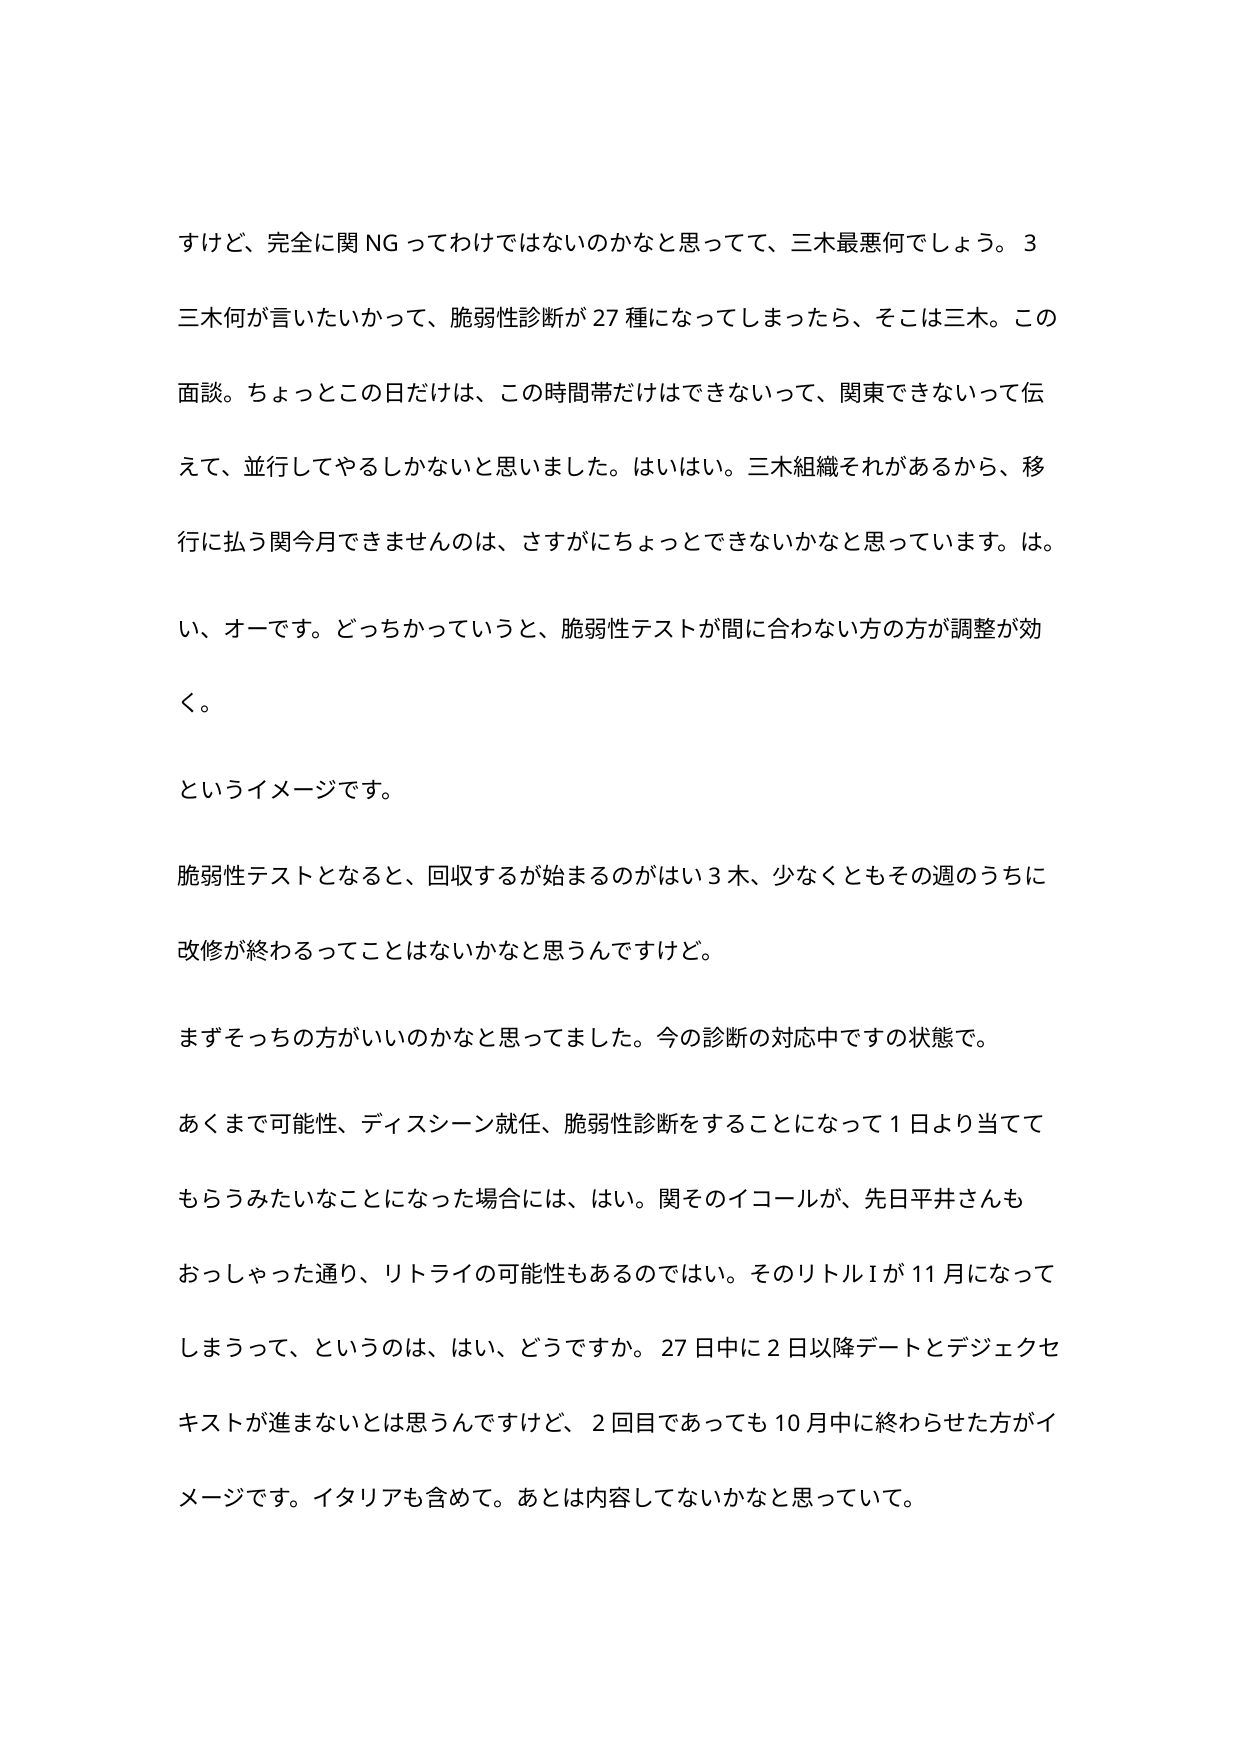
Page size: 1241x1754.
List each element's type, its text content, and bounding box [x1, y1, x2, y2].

text あくまで可能性、ディスシーン就任、脆弱性診断をすることになって 1 日より当ててもらうみたいなことになった場合には、はい。関そのイコールが、先日平井さんもおっしゃった通り、リトライの可能性もあるのではい。そのリトル I が 11 月になってしまうって、というのは、はい、どうですか。 27 日中に 2 日以降デートとデジェクセキストが進まないとは思うんですけど、 2 回目であっても 10 月中に終わらせた方がイメージです。イタリアも含めて。あとは内容してないかなと思っていて。 [177, 1090, 1063, 1529]
text い、オーです。どっちかっていうと、脆弱性テストが間に合わない方の方が調整が効く。 [177, 594, 1063, 734]
text というイメージです。 [177, 756, 1063, 821]
text 脆弱性テストとなると、回収するが始まるのがはい 3 木、少なくともその週のうちに改修が終わるってことはないかなと思うんですけど。 [177, 842, 1063, 982]
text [177, 209, 1063, 573]
text まずそっちの方がいいのかなと思ってました。今の診断の対応中ですの状態で。 [177, 1004, 1063, 1069]
